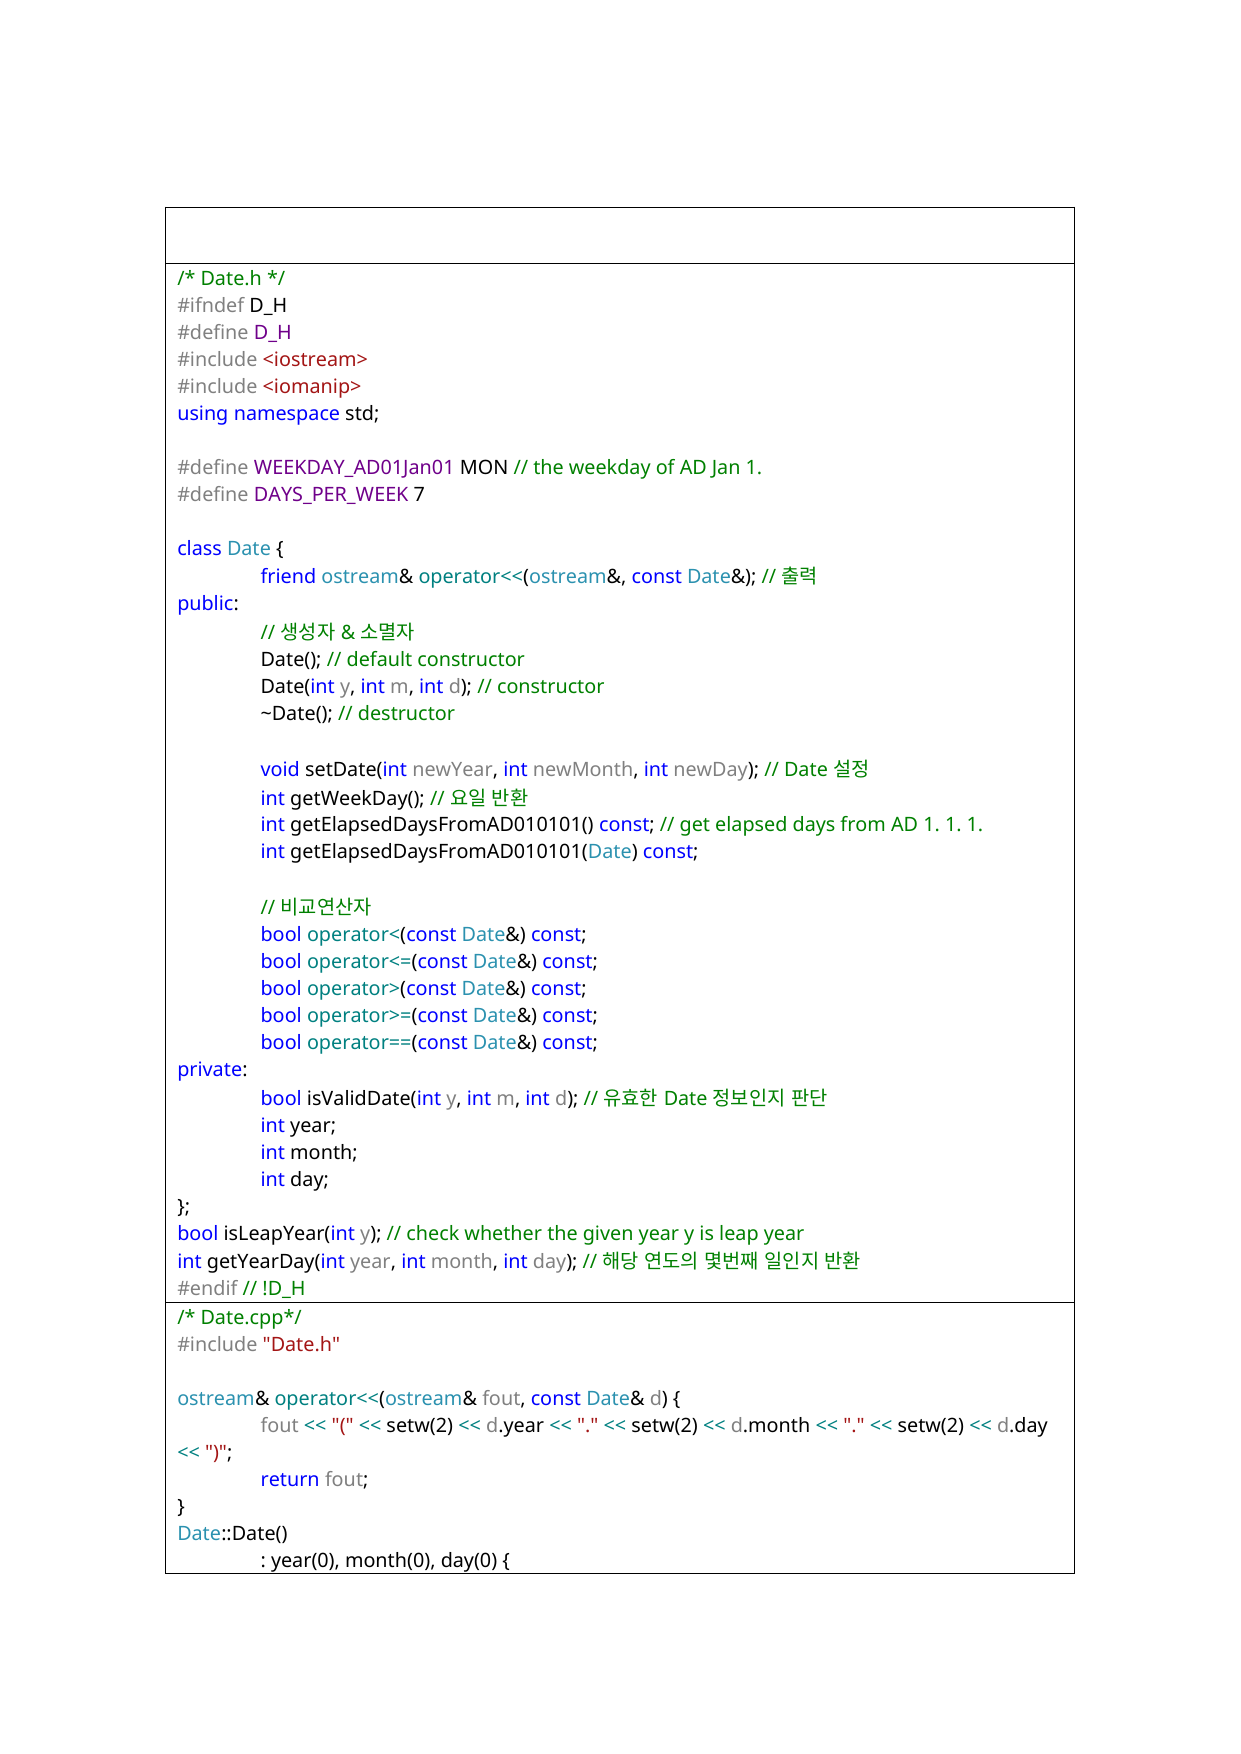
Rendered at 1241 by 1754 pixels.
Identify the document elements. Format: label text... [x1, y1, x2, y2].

table_cell /* Date.h */ #ifndef D_H #define D_H #include <iostream> #include <iomanip> using namespace std; #define WEEKDAY_AD01Jan01 MON // the weekday of AD Jan 1. #define DAYS_PER_WEEK 7 class Date { friend ostream& operator<<(ostream&, const Date&); // 출력 public: // 생성자 & 소멸자 Date(); // default constructor Date(int y, int m, int d); // constructor ~Date(); // destructor void setDate(int newYear, int newMonth, int newDay); // Date 설정 int getWeekDay(); // 요일 반환 int getElapsedDaysFromAD010101() const; // get elapsed days from AD 1. 1. 1. int getElapsedDaysFromAD010101(Date) const; // 비교연산자 bool operator<(const Date&) const; bool operator<=(const Date&) const; bool operator>(const Date&) const; bool operator>=(const Date&) const; bool operator==(const Date&) const; private: bool isValidDate(int y, int m, int d); // 유효한 Date 정보인지 판단 int year; int month; int day; }; bool isLeapYear(int y); // check whether the given year y is leap year int getYearDay(int year, int month, int day); // 해당 연도의 몇번째 일인지 반환 #endif // !D_H [166, 264, 1074, 1302]
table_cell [166, 1303, 1074, 1573]
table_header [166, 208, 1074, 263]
